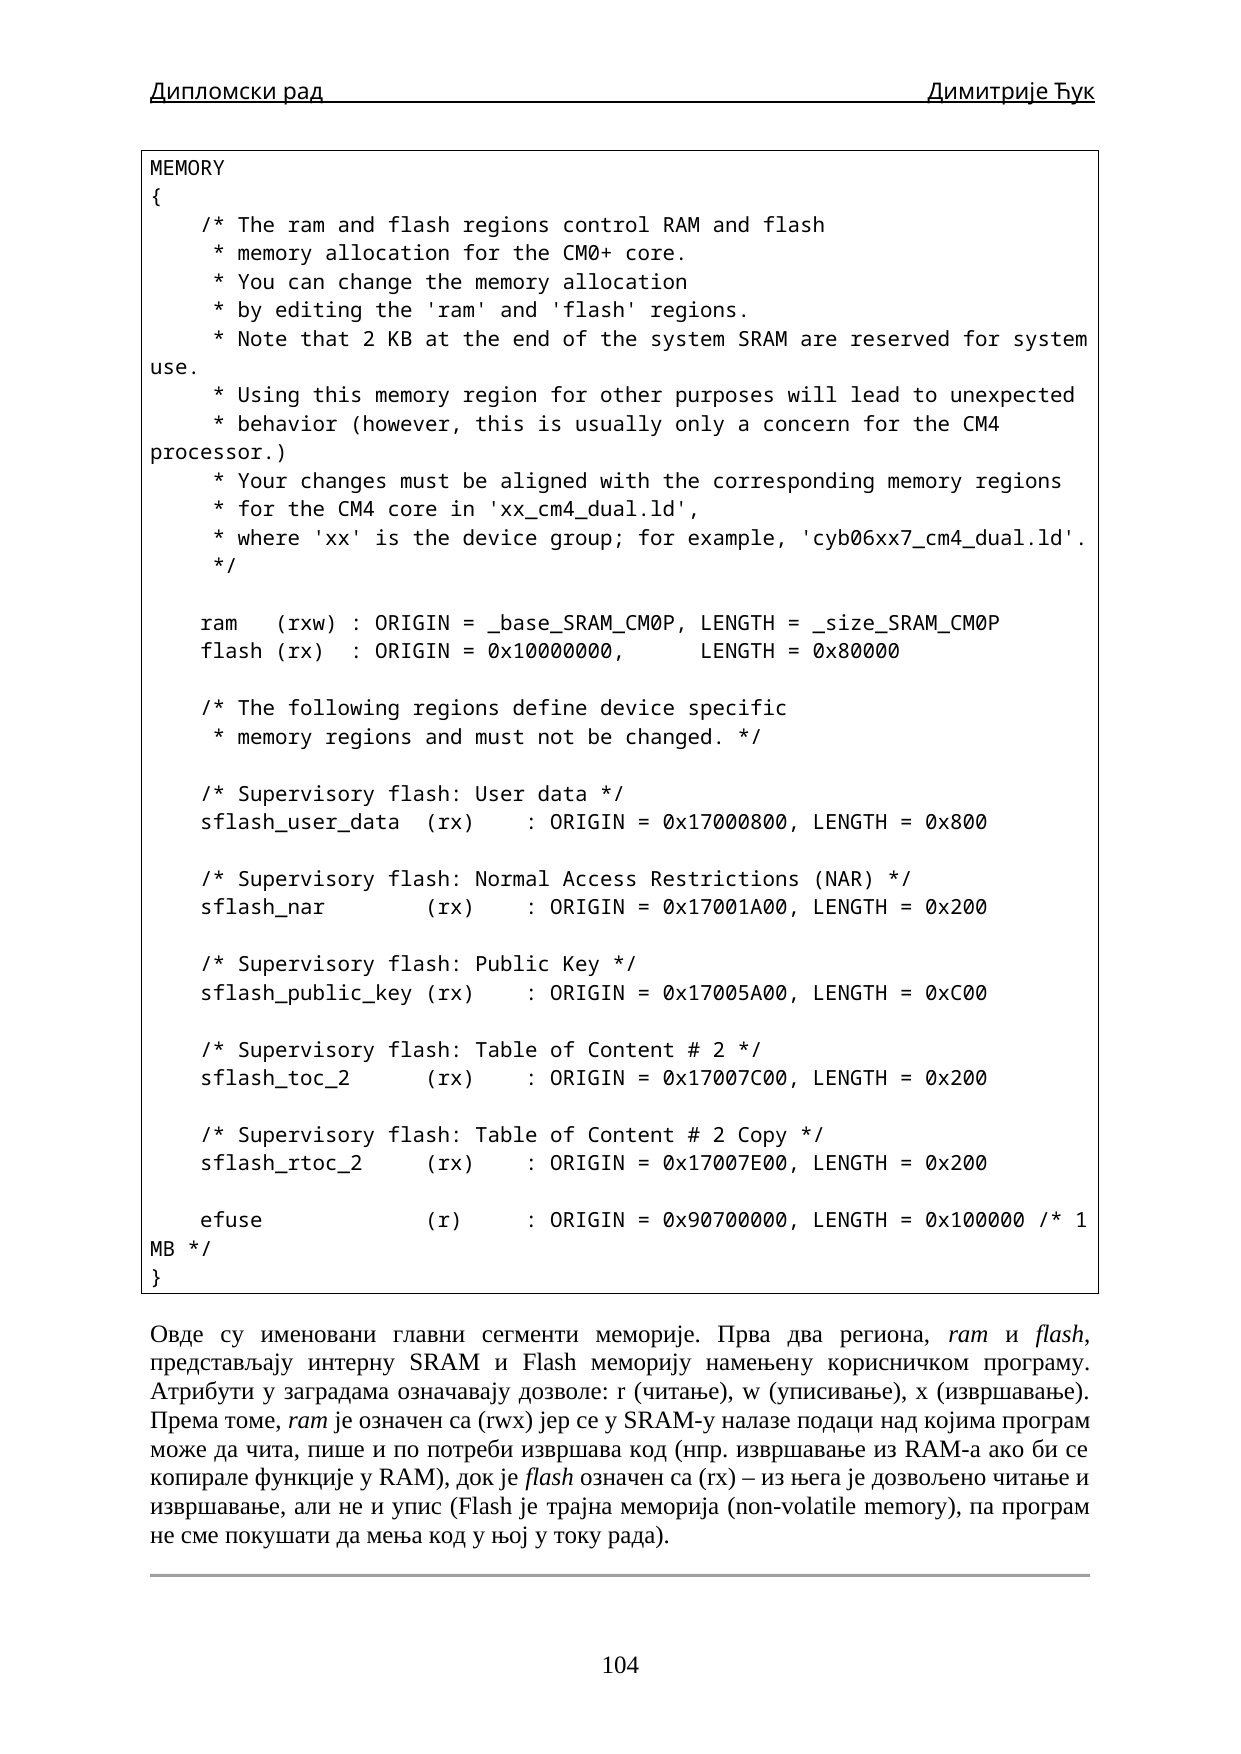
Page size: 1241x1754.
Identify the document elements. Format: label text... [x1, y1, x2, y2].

text } [142, 1259, 1098, 1293]
text flash (rx) : ORIGIN = 0x10000000, LENGTH = 0x80000 [150, 637, 1090, 665]
text /* Supervisory flash: Public Key */ [150, 949, 1090, 978]
text ram (rxw) : ORIGIN = _base_SRAM_CM0P, LENGTH = _size_SRAM_CM0P [150, 608, 1090, 637]
text /* The ram and flash regions control RAM and flash [150, 210, 1090, 238]
text * Your changes must be aligned with the corresponding memory regions [150, 466, 1090, 494]
text sflash_rtoc_2 (rx) : ORIGIN = 0x17007E00, LENGTH = 0x200 [150, 1148, 1090, 1177]
text Овде су именовани главни сегменти меморије. Прва два региона, ram и flash, представљају интерну SRAM и Flash меморију намењену корисничком програму. Атрибути у заградама означавају дозволе: r (читање), w (уписивање), x (извршавање). Према томе, ram је означен са (rwx) јер се у SRAM-у налазе подаци над којима програм може да чита, пише и по потреби извршава код (нпр. извршавање из RAM-а ако би се копирале функције у RAM), док је flash означен са (rx) – из њега је дозвољено читање и извршавање, али не и упис (Flash је трајна меморија (non-volatile memory), па програм не сме покушати да мења код у њој у току рада). [150, 1319, 1090, 1549]
text /* Supervisory flash: User data */ [150, 779, 1090, 807]
text * where 'xx' is the device group; for example, 'cyb06xx7_cm4_dual.ld'. [150, 523, 1090, 551]
text * Using this memory region for other purposes will lead to unexpected [150, 381, 1090, 409]
text /* The following regions define device specific [150, 693, 1090, 722]
text efuse (r) : ORIGIN = 0x90700000, LENGTH = 0x100000 /* 1 MB */ [150, 1205, 1090, 1259]
text { [150, 182, 1090, 210]
text * by editing the 'ram' and 'flash' regions. [150, 295, 1090, 324]
text /* Supervisory flash: Table of Content # 2 Copy */ [150, 1120, 1090, 1148]
text */ [150, 551, 1090, 580]
text sflash_nar (rx) : ORIGIN = 0x17001A00, LENGTH = 0x200 [150, 892, 1090, 921]
text sflash_public_key (rx) : ORIGIN = 0x17005A00, LENGTH = 0xC00 [150, 978, 1090, 1006]
text /* Supervisory flash: Table of Content # 2 */ [150, 1035, 1090, 1063]
text sflash_user_data (rx) : ORIGIN = 0x17000800, LENGTH = 0x800 [150, 807, 1090, 836]
text * memory allocation for the CM0+ core. [150, 238, 1090, 267]
text * for the CM4 core in 'xx_cm4_dual.ld', [150, 494, 1090, 523]
text MEMORY [142, 151, 1098, 182]
text sflash_toc_2 (rx) : ORIGIN = 0x17007C00, LENGTH = 0x200 [150, 1063, 1090, 1092]
text * behavior (however, this is usually only a concern for the CM4 processor.) [150, 409, 1090, 466]
text * You can change the memory allocation [150, 267, 1090, 295]
text * memory regions and must not be changed. */ [150, 722, 1090, 750]
text /* Supervisory flash: Normal Access Restrictions (NAR) */ [150, 864, 1090, 892]
text * Note that 2 KB at the end of the system SRAM are reserved for system use. [150, 324, 1090, 381]
